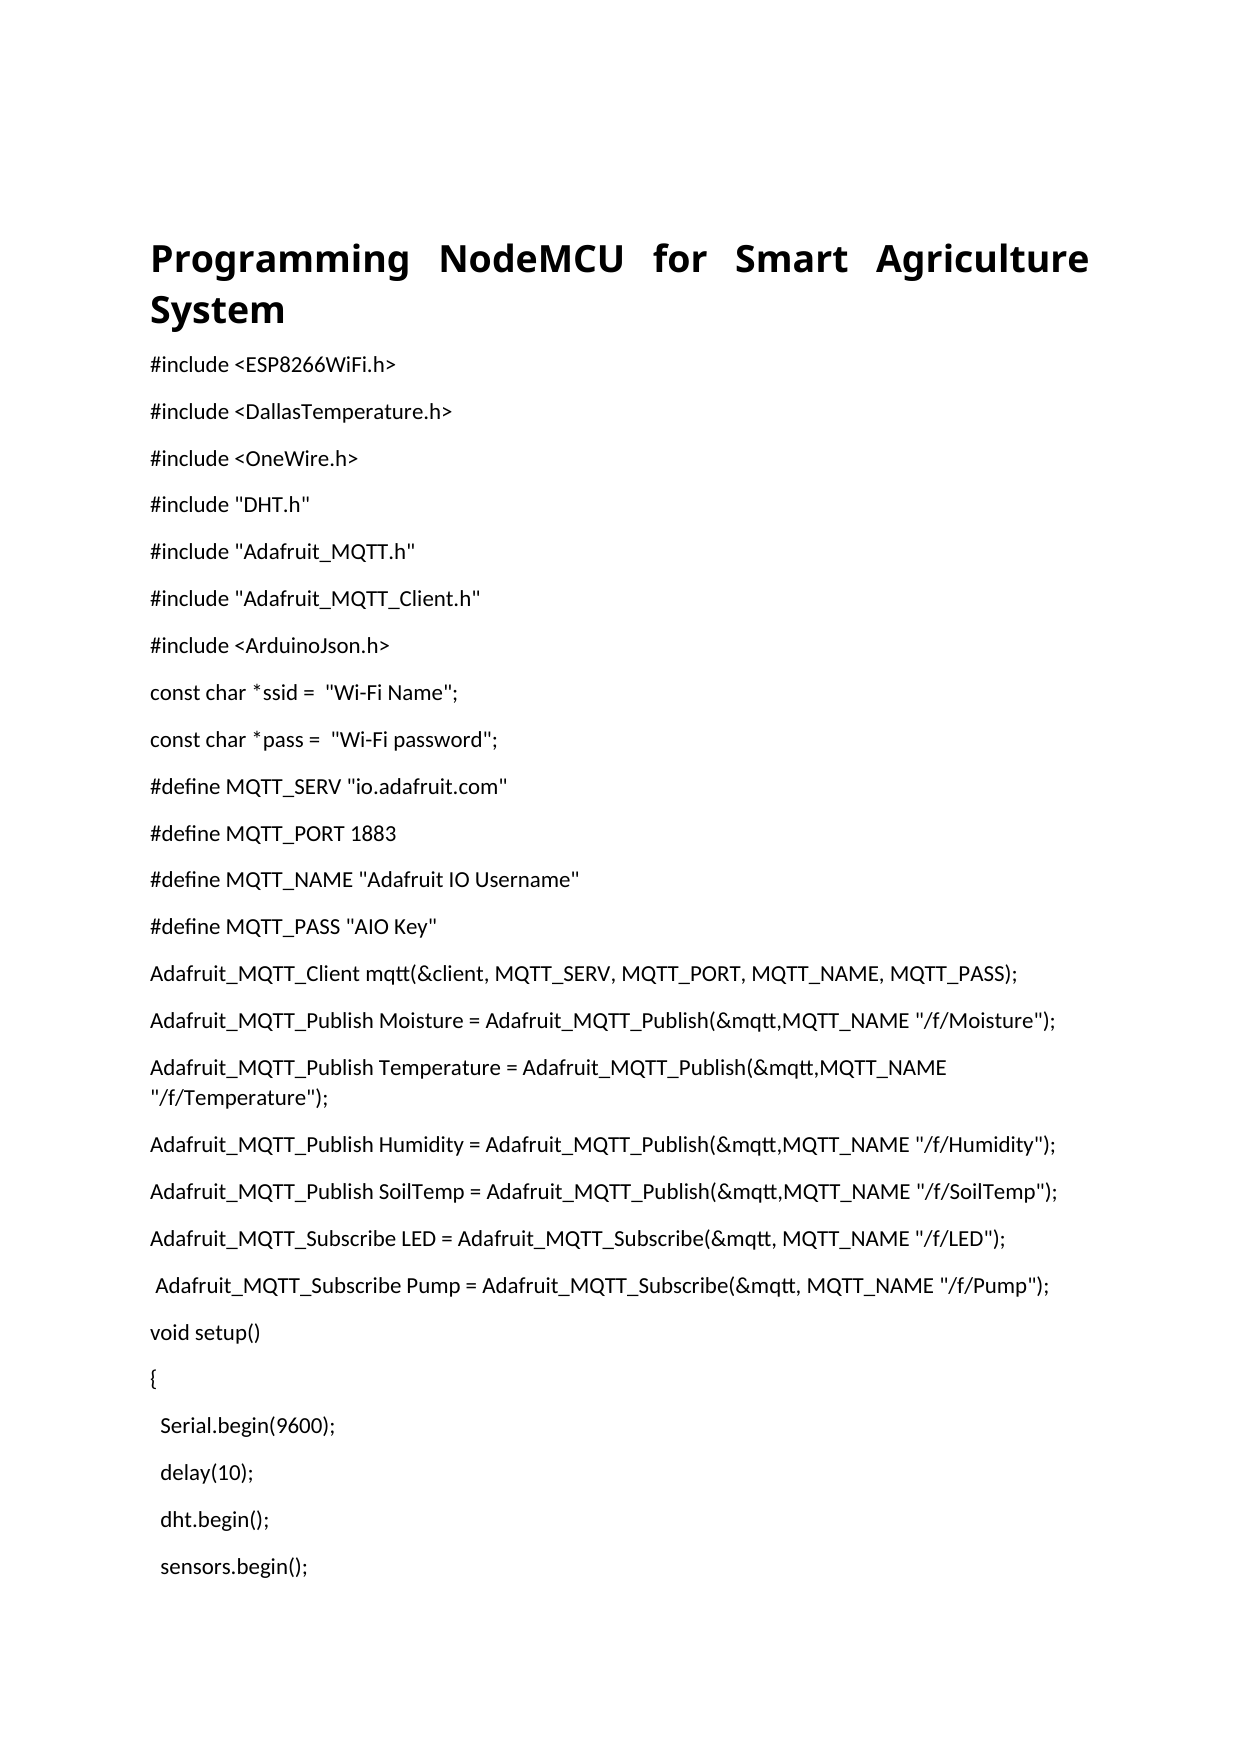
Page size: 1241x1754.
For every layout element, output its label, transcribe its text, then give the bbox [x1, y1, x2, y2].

text #include "Adafruit_MQTT_Client.h" [150, 584, 1090, 612]
text sensors.begin(); [150, 1552, 1090, 1580]
text #include <OneWire.h> [150, 444, 1090, 472]
text Adafruit_MQTT_Client mqtt(&client, MQTT_SERV, MQTT_PORT, MQTT_NAME, MQTT_PASS); [150, 959, 1090, 987]
text #define MQTT_PASS "AIO Key" [150, 912, 1090, 941]
text #include "DHT.h" [150, 491, 1090, 519]
text #define MQTT_NAME "Adafruit IO Username" [150, 866, 1090, 894]
text dht.begin(); [150, 1505, 1090, 1533]
text #include <DallasTemperature.h> [150, 397, 1090, 425]
text Adafruit_MQTT_Publish Humidity = Adafruit_MQTT_Publish(&mqtt,MQTT_NAME "/f/Humidity"); [150, 1130, 1090, 1158]
text Adafruit_MQTT_Publish Moisture = Adafruit_MQTT_Publish(&mqtt,MQTT_NAME "/f/Moisture"); [150, 1006, 1090, 1034]
text const char *ssid = "Wi-Fi Name"; [150, 678, 1090, 706]
text #include <ArduinoJson.h> [150, 631, 1090, 659]
text const char *pass = "Wi-Fi password"; [150, 725, 1090, 753]
text #include <ESP8266WiFi.h> [150, 350, 1090, 378]
text Serial.begin(9600); [150, 1411, 1090, 1439]
text Programming NodeMCU for Smart Agriculture System [150, 232, 1090, 334]
text void setup() [150, 1318, 1090, 1346]
text delay(10); [150, 1458, 1090, 1486]
text #include "Adafruit_MQTT.h" [150, 537, 1090, 566]
text Adafruit_MQTT_Subscribe LED = Adafruit_MQTT_Subscribe(&mqtt, MQTT_NAME "/f/LED"); [150, 1224, 1090, 1252]
text Adafruit_MQTT_Subscribe Pump = Adafruit_MQTT_Subscribe(&mqtt, MQTT_NAME "/f/Pump"); [150, 1271, 1090, 1299]
text Adafruit_MQTT_Publish SoilTemp = Adafruit_MQTT_Publish(&mqtt,MQTT_NAME "/f/SoilTemp"); [150, 1177, 1090, 1205]
text Adafruit_MQTT_Publish Temperature = Adafruit_MQTT_Publish(&mqtt,MQTT_NAME "/f/Temperature"); [150, 1053, 1090, 1111]
text #define MQTT_SERV "io.adafruit.com" [150, 772, 1090, 800]
text #define MQTT_PORT 1883 [150, 819, 1090, 847]
text { [150, 1364, 1090, 1393]
